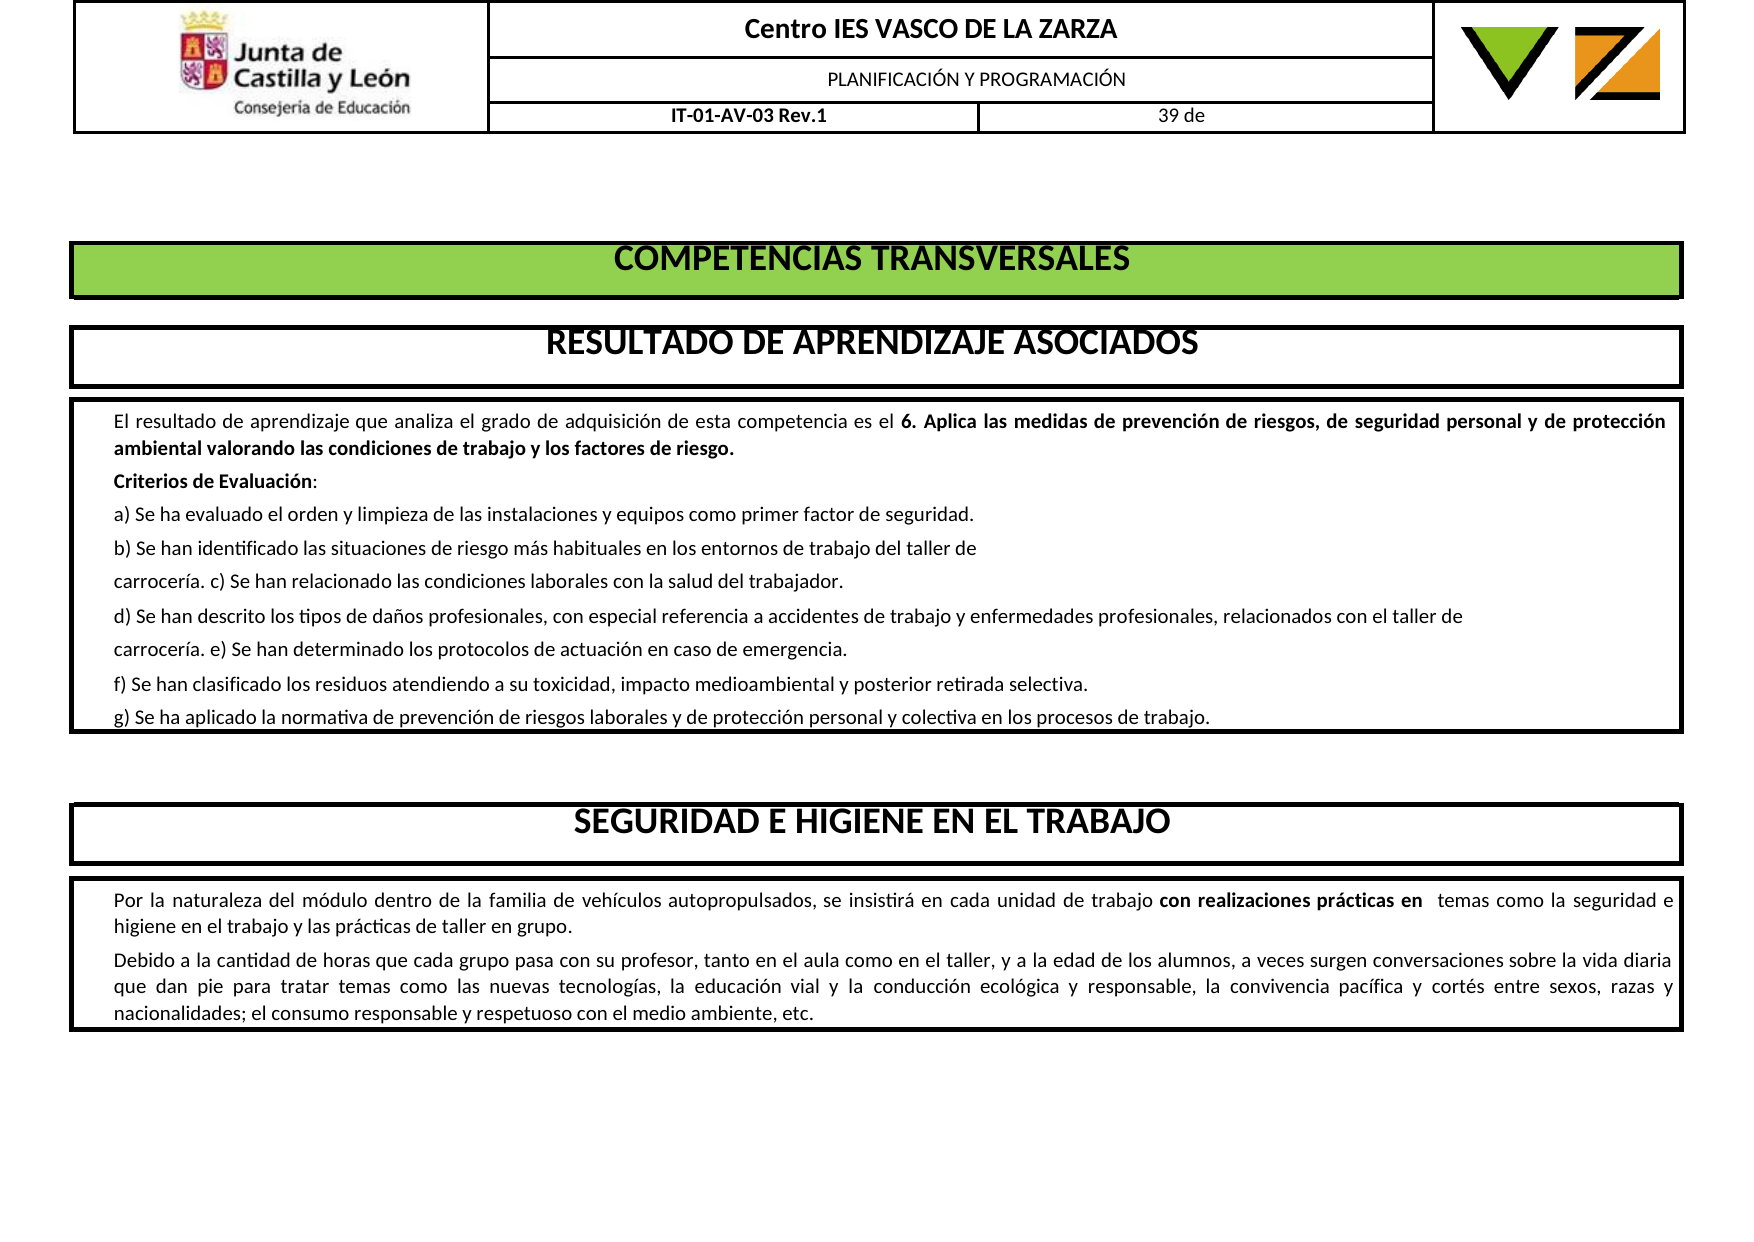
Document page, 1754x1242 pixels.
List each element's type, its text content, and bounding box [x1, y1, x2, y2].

text Criterios de Evaluación: [114, 468, 1689, 493]
text Por la naturaleza del módulo dentro de la familia de vehículos autopropulsados, se insistirá en cada unidad de trabajo con realizaciones prácticas en temas como la seguridad e higiene en el trabajo y las prácticas de taller en grupo. [114, 887, 1673, 939]
text SEGURIDAD E HIGIENE EN EL TRABAJO [574, 799, 1689, 843]
text a) Se ha evaluado el orden y limpieza de las instalaciones y equipos como primer factor de seguridad. [114, 502, 1689, 527]
text RESULTADO DE APRENDIZAJE ASOCIADOS [546, 321, 1689, 364]
text d) Se han descrito los tipos de daños profesionales, con especial referencia a accidentes de trabajo y enfermedades profesionales, relacionados con el taller de carrocería. e) Se han determinado los protocolos de actuación en caso de emergencia. [114, 603, 1555, 662]
text El resultado de aprendizaje que analiza el grado de adquisición de esta competencia es el 6. Aplica las medidas de prevención de riesgos, de seguridad personal y de protección ambiental valorando las condiciones de trabajo y los factores de riesgo. [114, 408, 1673, 460]
text f) Se han clasificado los residuos atendiendo a su toxicidad, impacto medioambiental y posterior retirada selectiva. [114, 671, 1689, 696]
text COMPETENCIAS TRANSVERSALES [609, 236, 1134, 280]
text g) Se ha aplicado la normativa de prevención de riesgos laborales y de protección personal y colectiva en los procesos de trabajo. [114, 704, 1689, 730]
text b) Se han identificado las situaciones de riesgo más habituales en los entornos de trabajo del taller de carrocería. c) Se han relacionado las condiciones laborales con la salud del trabajador. [114, 535, 1071, 594]
text Debido a la cantidad de horas que cada grupo pasa con su profesor, tanto en el aula como en el taller, y a la edad de los alumnos, a veces surgen conversaciones sobre la vida diaria que dan pie para tratar temas como las nuevas tecnologías, la educación vial y la conducción ecológica y responsable, la convivencia pacífica y cortés entre sexos, razas y nacionalidades; el consumo responsable y respetuoso con el medio ambiente, etc. [114, 947, 1673, 1026]
picture [178, 3, 412, 121]
picture [1461, 27, 1660, 100]
